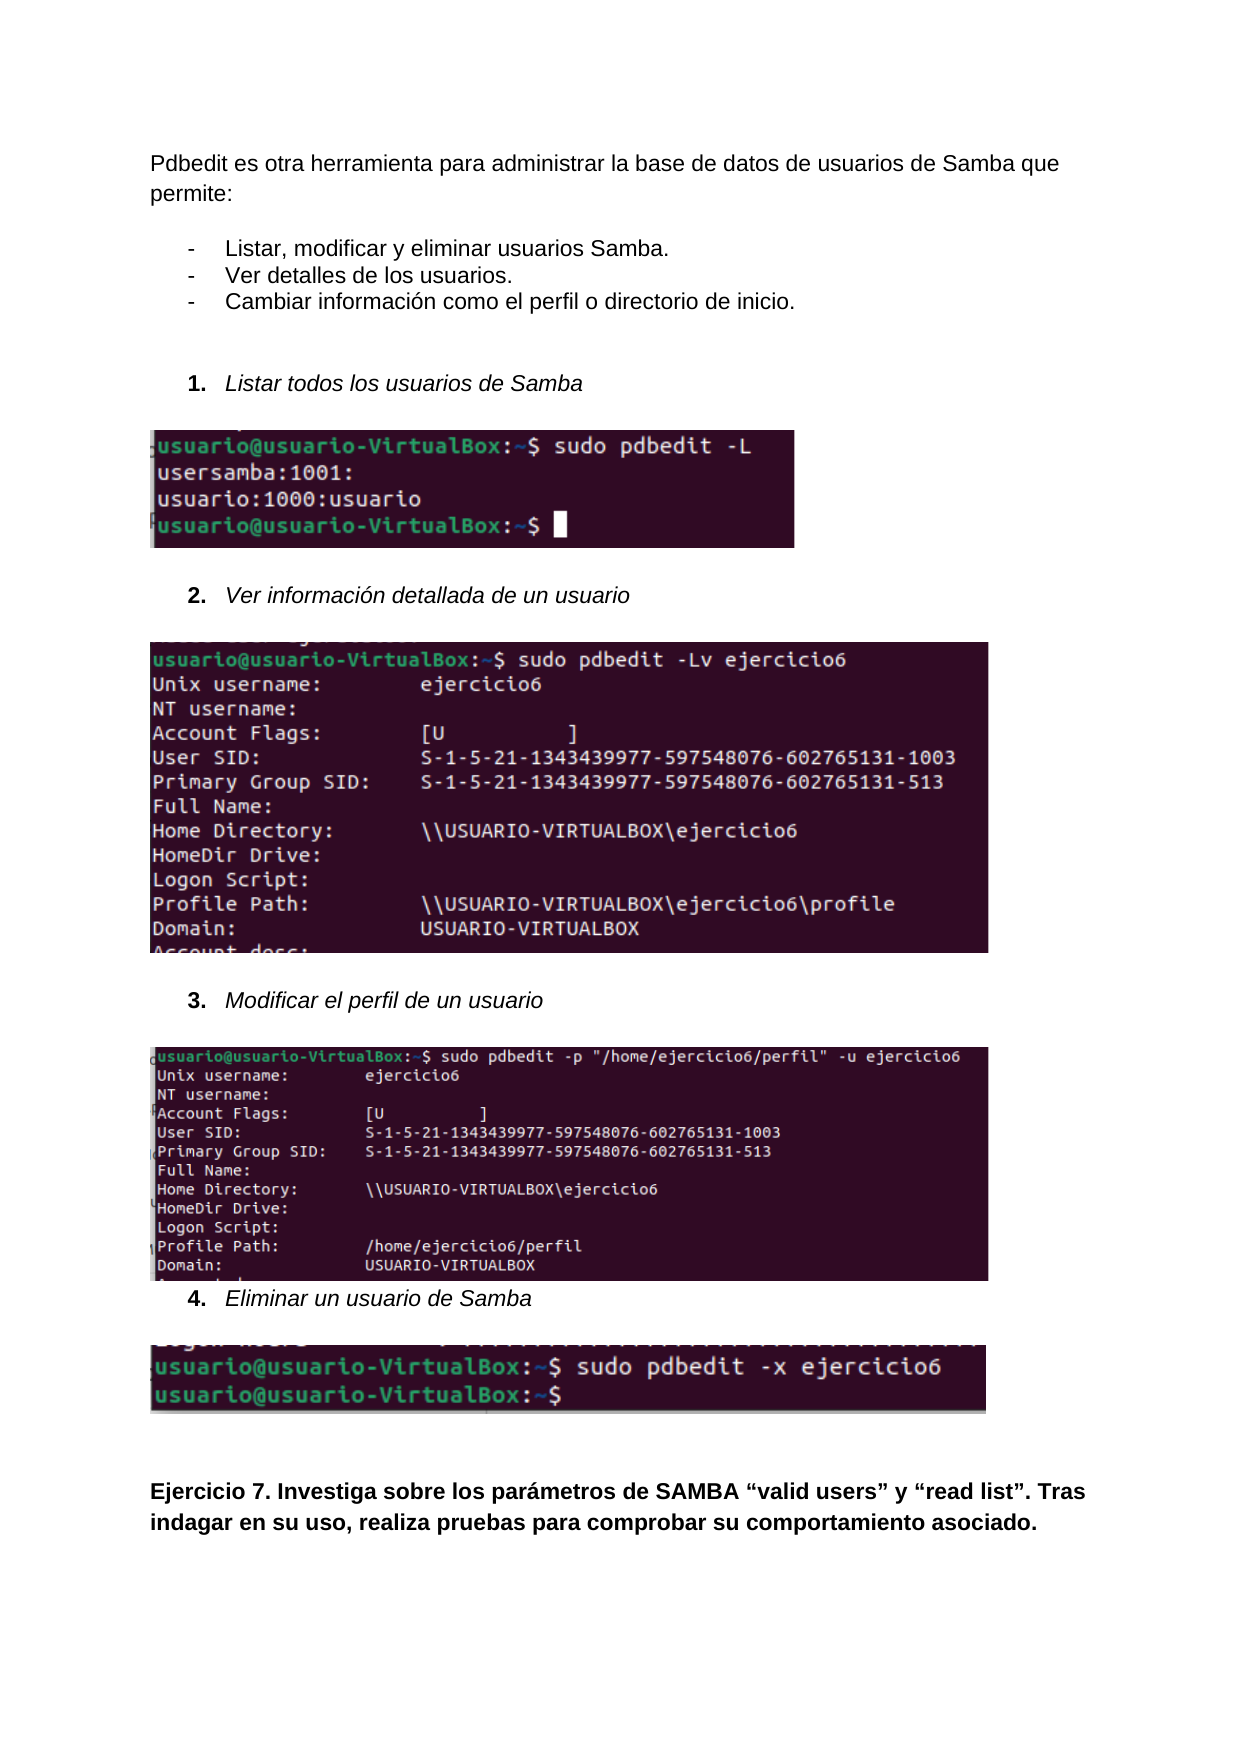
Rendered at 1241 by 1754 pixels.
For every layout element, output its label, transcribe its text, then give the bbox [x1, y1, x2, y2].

text Ejercicio 7. Investiga sobre los parámetros de SAMBA “valid users” y “read list”. Tras indagar en su uso, realiza pruebas para comprobar su comportamiento asociado. [150, 1478, 1090, 1535]
list Ver información detallada de un usuario [187, 582, 1090, 608]
list Cambiar información como el perfil o directorio de inicio. [187, 288, 1090, 314]
picture [150, 1345, 986, 1414]
list Listar todos los usuarios de Samba [187, 370, 1090, 396]
list Modificar el perfil de un usuario [187, 987, 1090, 1013]
picture [150, 430, 795, 548]
list Ver detalles de los usuarios. [187, 262, 1090, 288]
picture [150, 642, 989, 953]
list Eliminar un usuario de Samba [187, 1285, 1090, 1311]
text Pdbedit es otra herramienta para administrar la base de datos de usuarios de Samba que permite: [150, 150, 1090, 207]
list Listar, modificar y eliminar usuarios Samba. [187, 235, 1090, 262]
picture [150, 1047, 989, 1281]
